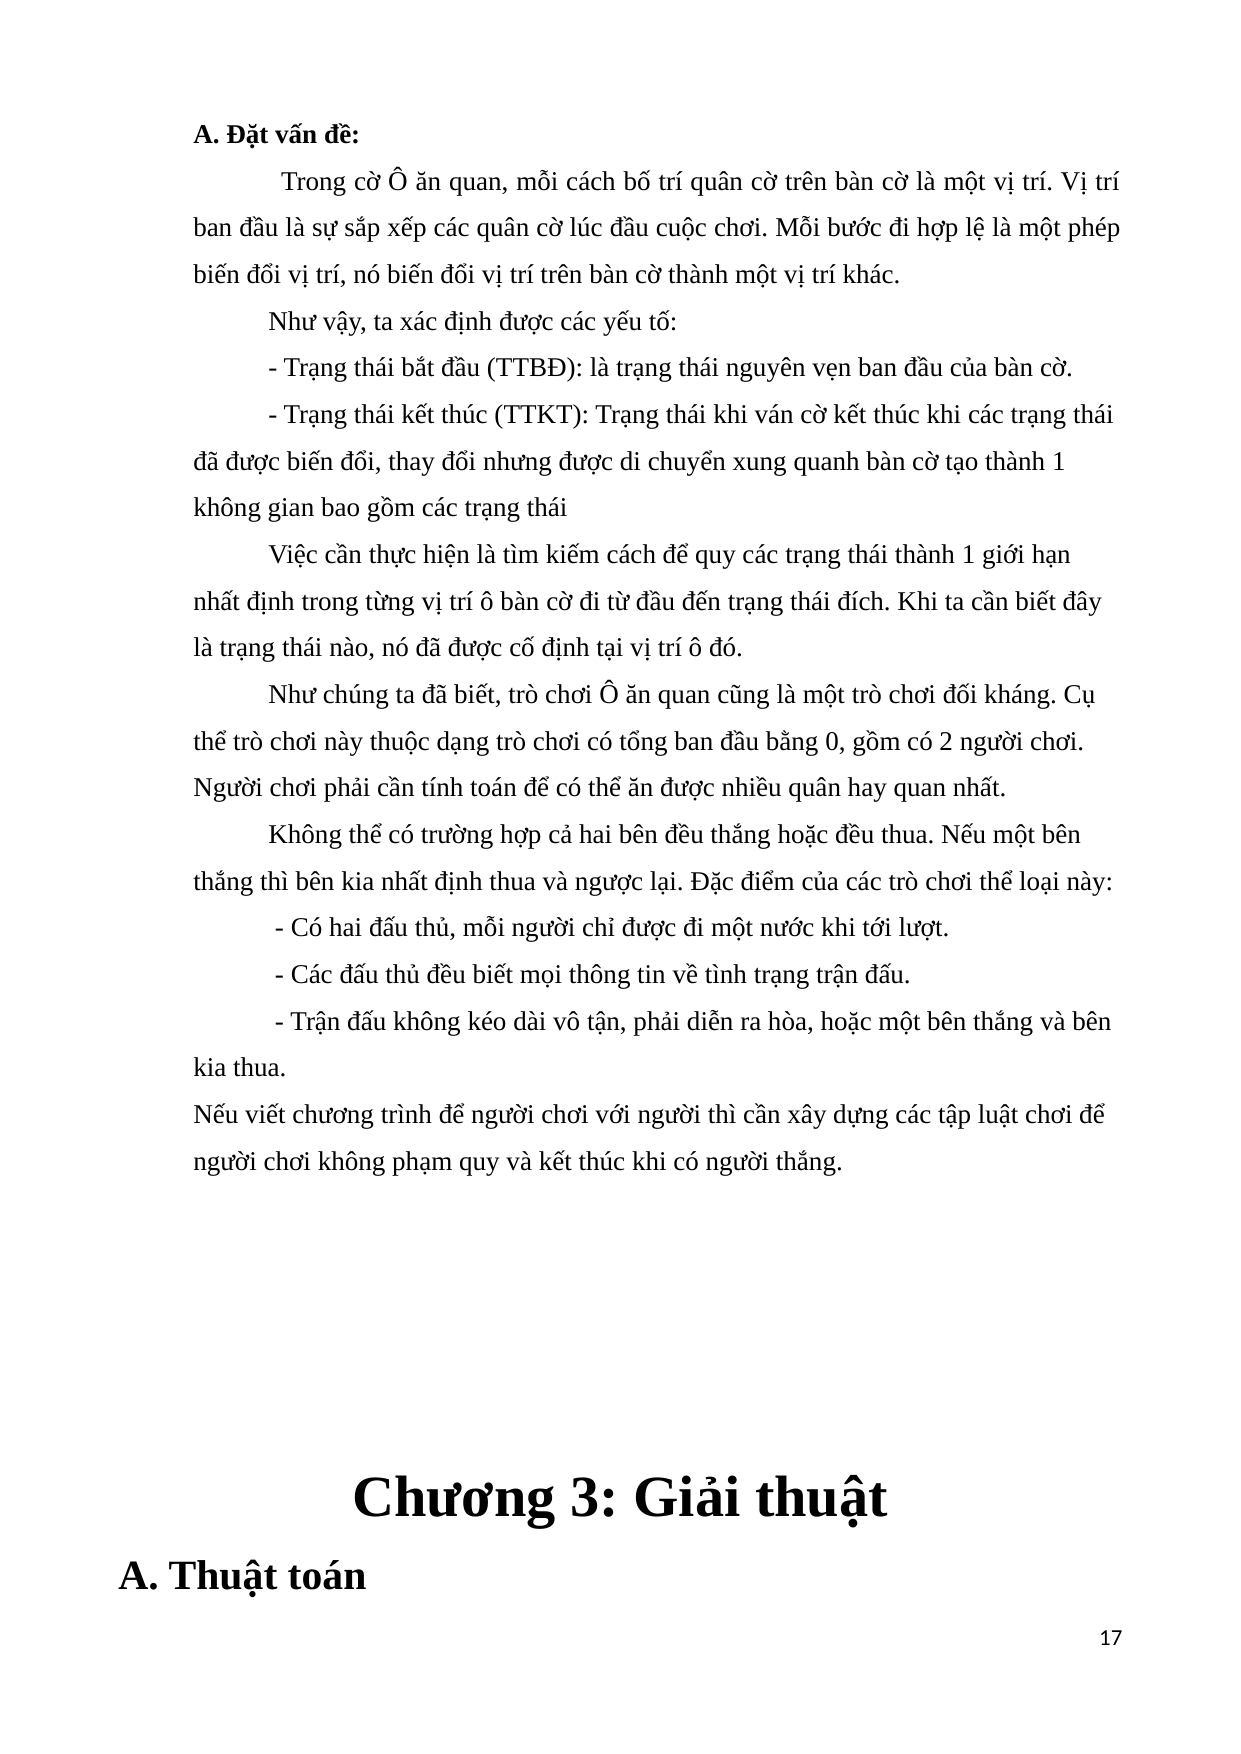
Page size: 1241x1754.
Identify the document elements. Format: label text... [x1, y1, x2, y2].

list - Trạng thái kết thúc (TTKT): Trạng thái khi ván cờ kết thúc khi các trạng thái đã được biến đổi, thay đổi nhưng được di chuyển xung quanh bàn cờ tạo thành 1 không gian bao gồm các trạng thái [193, 398, 1122, 523]
list A. Đặt vấn đề: [193, 118, 1122, 149]
text A. Thuật toán [118, 1551, 1122, 1598]
list - Có hai đấu thủ, mỗi người chỉ được đi một nước khi tới lượt. [193, 911, 1122, 943]
list Như chúng ta đã biết, trò chơi Ô ăn quan cũng là một trò chơi đối kháng. Cụ thể trò chơi này thuộc dạng trò chơi có tổng ban đầu bằng 0, gồm có 2 người chơi. Người chơi phải cần tính toán để có thể ăn được nhiều quân hay quan nhất. [193, 678, 1122, 803]
list Nếu viết chương trình để người chơi với người thì cần xây dựng các tập luật chơi để người chơi không phạm quy và kết thúc khi có người thắng. [193, 1098, 1122, 1176]
list Như vậy, ta xác định được các yếu tố: [193, 305, 1122, 336]
list - Trạng thái bắt đầu (TTBĐ): là trạng thái nguyên vẹn ban đầu của bàn cờ. [193, 351, 1122, 383]
text Chương 3: Giải thuật [118, 1461, 1122, 1528]
list - Các đấu thủ đều biết mọi thông tin về tình trạng trận đấu. [193, 958, 1122, 989]
list Việc cần thực hiện là tìm kiếm cách để quy các trạng thái thành 1 giới hạn nhất định trong từng vị trí ô bàn cờ đi từ đầu đến trạng thái đích. Khi ta cần biết đây là trạng thái nào, nó đã được cố định tại vị trí ô đó. [193, 538, 1122, 663]
list Không thể có trường hợp cả hai bên đều thắng hoặc đều thua. Nếu một bên thắng thì bên kia nhất định thua và ngược lại. Đặc điểm của các trò chơi thể loại này: [193, 818, 1122, 896]
list - Trận đấu không kéo dài vô tận, phải diễn ra hòa, hoặc một bên thắng và bên kia thua. [193, 1005, 1122, 1083]
list Trong cờ Ô ăn quan, mỗi cách bố trí quân cờ trên bàn cờ là một vị trí. Vị trí ban đầu là sự sắp xếp các quân cờ lúc đầu cuộc chơi. Mỗi bước đi hợp lệ là một phép biến đổi vị trí, nó biến đổi vị trí trên bàn cờ thành một vị trí khác. [193, 165, 1122, 289]
